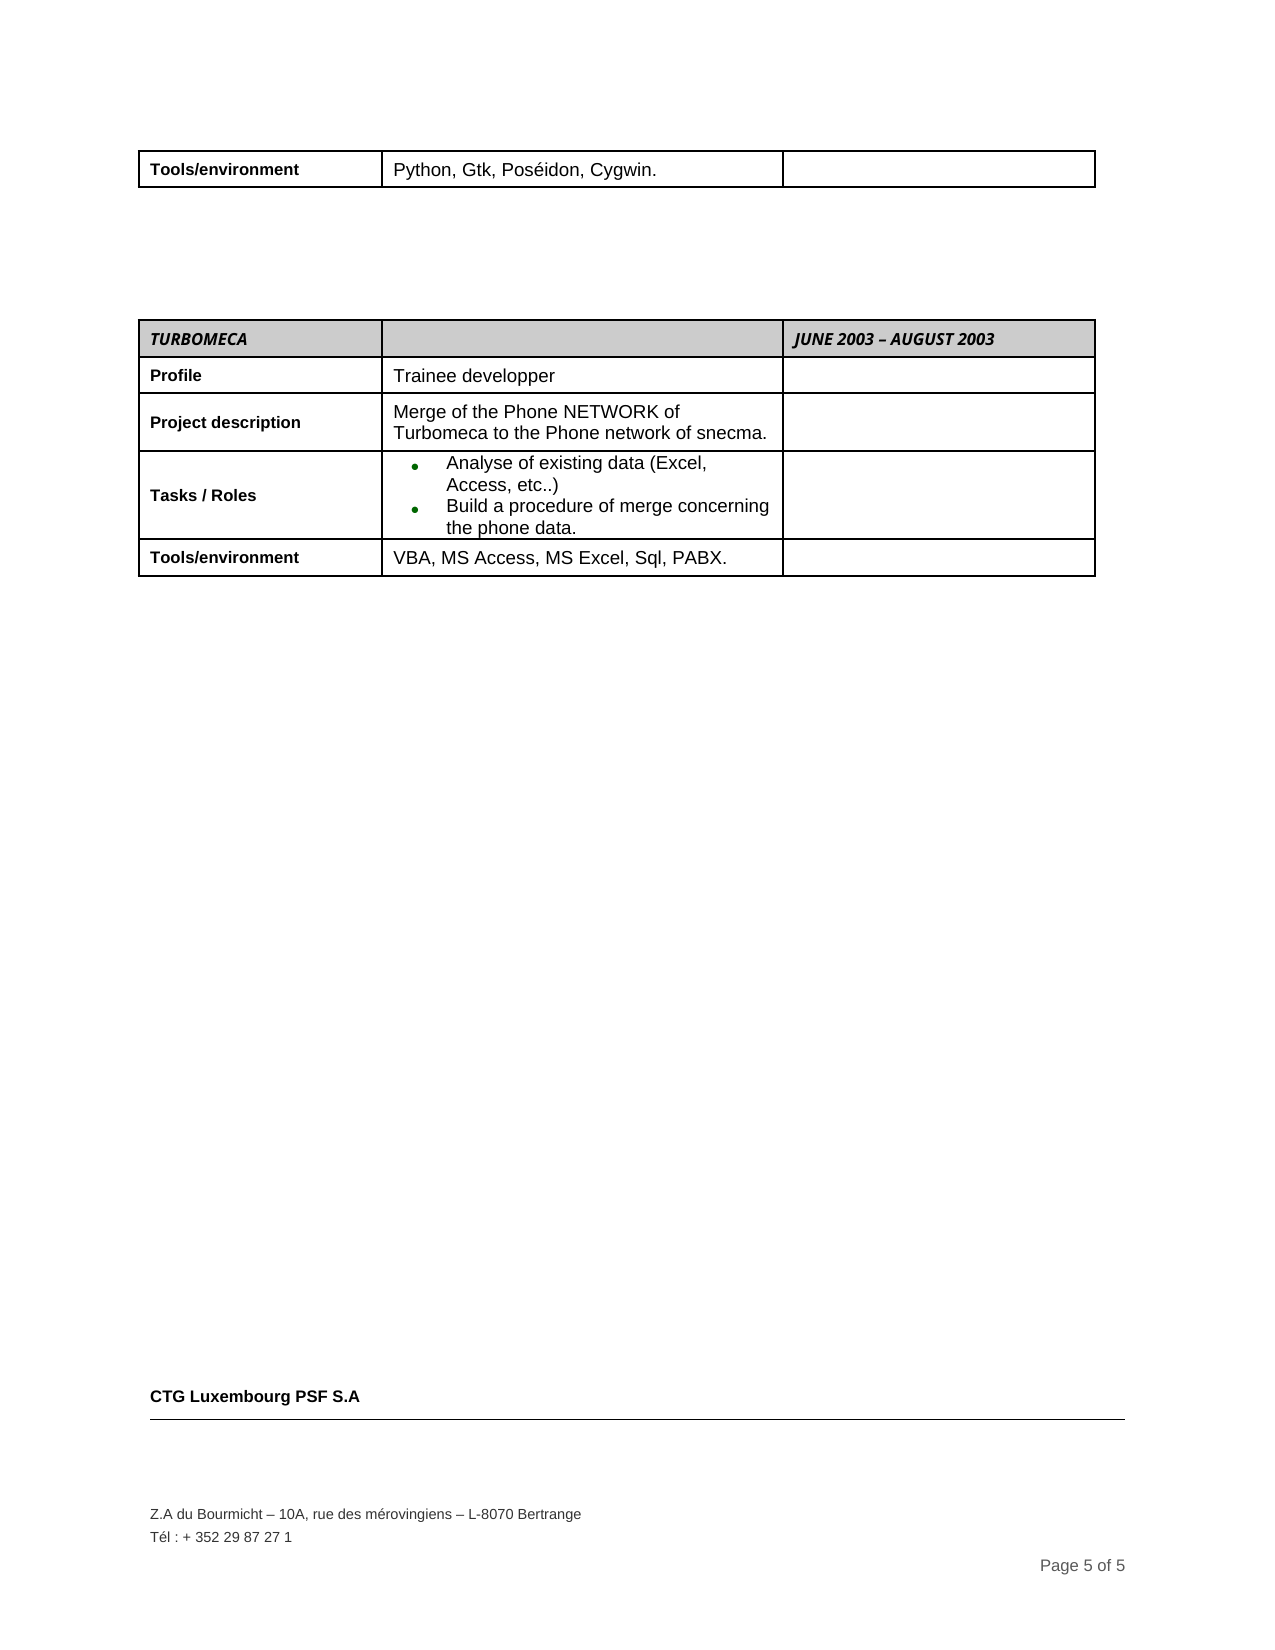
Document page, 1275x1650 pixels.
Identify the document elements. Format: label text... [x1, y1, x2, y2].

table_cell Python, Gtk, Poséidon, Cygwin. [383, 152, 782, 186]
table_cell Tools/environment [140, 540, 381, 574]
table_header TURBOMECA [140, 321, 381, 356]
table_header JUNE 2003 – AUGUST 2003 [784, 321, 1094, 356]
table_cell Tools/environment [140, 152, 381, 186]
table_cell [784, 152, 1094, 186]
table_cell Project description [140, 394, 381, 450]
table_cell [784, 452, 1094, 538]
table_cell Merge of the Phone NETWORK of Turbomeca to the Phone network of snecma. [383, 394, 782, 450]
table_cell Analyse of existing data (Excel, Access, etc..) Build a procedure of merge concerning the phone data. [383, 452, 782, 538]
table_cell Tasks / Roles [140, 452, 381, 538]
table_cell [784, 540, 1094, 574]
table_cell VBA, MS Access, MS Excel, Sql, PABX. [383, 540, 782, 574]
table_cell Trainee developper [383, 358, 782, 392]
table_header [383, 321, 782, 356]
table_cell Profile [140, 358, 381, 392]
table_cell [784, 394, 1094, 450]
table_cell [784, 358, 1094, 392]
